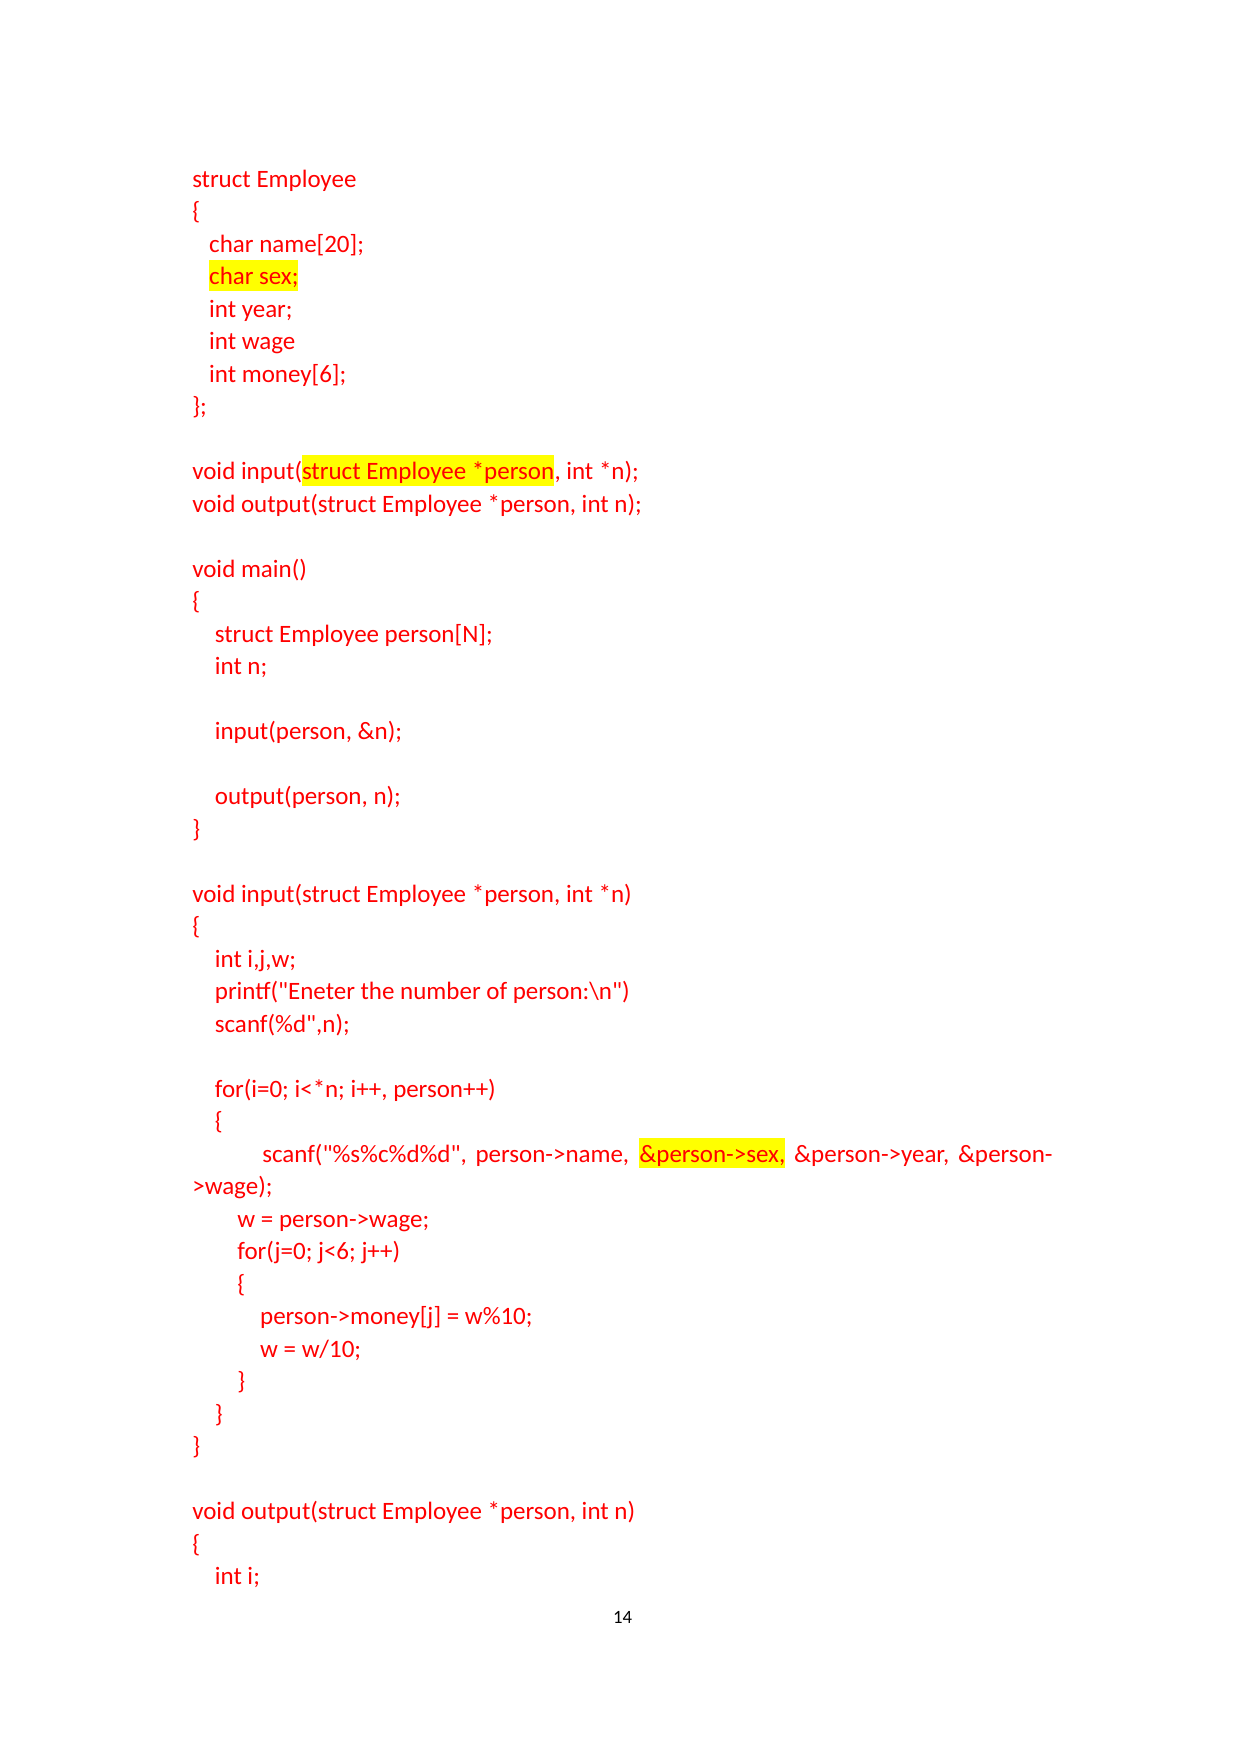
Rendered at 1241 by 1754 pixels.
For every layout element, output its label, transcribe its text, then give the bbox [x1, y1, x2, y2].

text { [192, 194, 1053, 227]
text void output(struct Employee *person, int n) [192, 1494, 1053, 1527]
text { [192, 909, 1053, 942]
text struct Employee person[N]; [192, 617, 1053, 649]
text void output(struct Employee *person, int n); [192, 487, 1053, 519]
text void main() [192, 552, 1053, 584]
text { [192, 1104, 1053, 1137]
text { [192, 584, 1053, 617]
text char name[20]; [192, 227, 1053, 259]
text void input(struct Employee *person, int *n) [192, 877, 1053, 909]
text void input(struct Employee *person, int *n); [192, 454, 1053, 487]
text } [192, 812, 1053, 844]
text struct Employee [192, 162, 1053, 194]
text for(i=0; i<*n; i++, person++) [192, 1072, 1053, 1104]
text w = person->wage; [192, 1202, 1053, 1234]
text } [192, 1429, 1053, 1462]
text scanf(%d",n); [192, 1007, 1053, 1039]
text int money[6]; [192, 357, 1053, 389]
text } [192, 1364, 1053, 1397]
text w = w/10; [192, 1332, 1053, 1364]
text printf("Eneter the number of person:\n") [192, 974, 1053, 1007]
text int n; [192, 649, 1053, 682]
text input(person, &n); [192, 714, 1053, 747]
text }; [192, 389, 1053, 422]
text person->money[j] = w%10; [192, 1299, 1053, 1332]
text for(j=0; j<6; j++) [192, 1234, 1053, 1267]
text { [192, 1527, 1053, 1559]
text int year; [192, 292, 1053, 324]
text int i; [192, 1559, 1053, 1592]
text } [192, 1397, 1053, 1429]
text int i,j,w; [192, 942, 1053, 974]
text char sex; [192, 259, 1053, 292]
text scanf("%s%c%d%d", person->name, &person->sex, &person->year, &person->wage); [192, 1137, 1053, 1202]
text output(person, n); [192, 779, 1053, 812]
text { [192, 1267, 1053, 1299]
text int wage [192, 324, 1053, 357]
